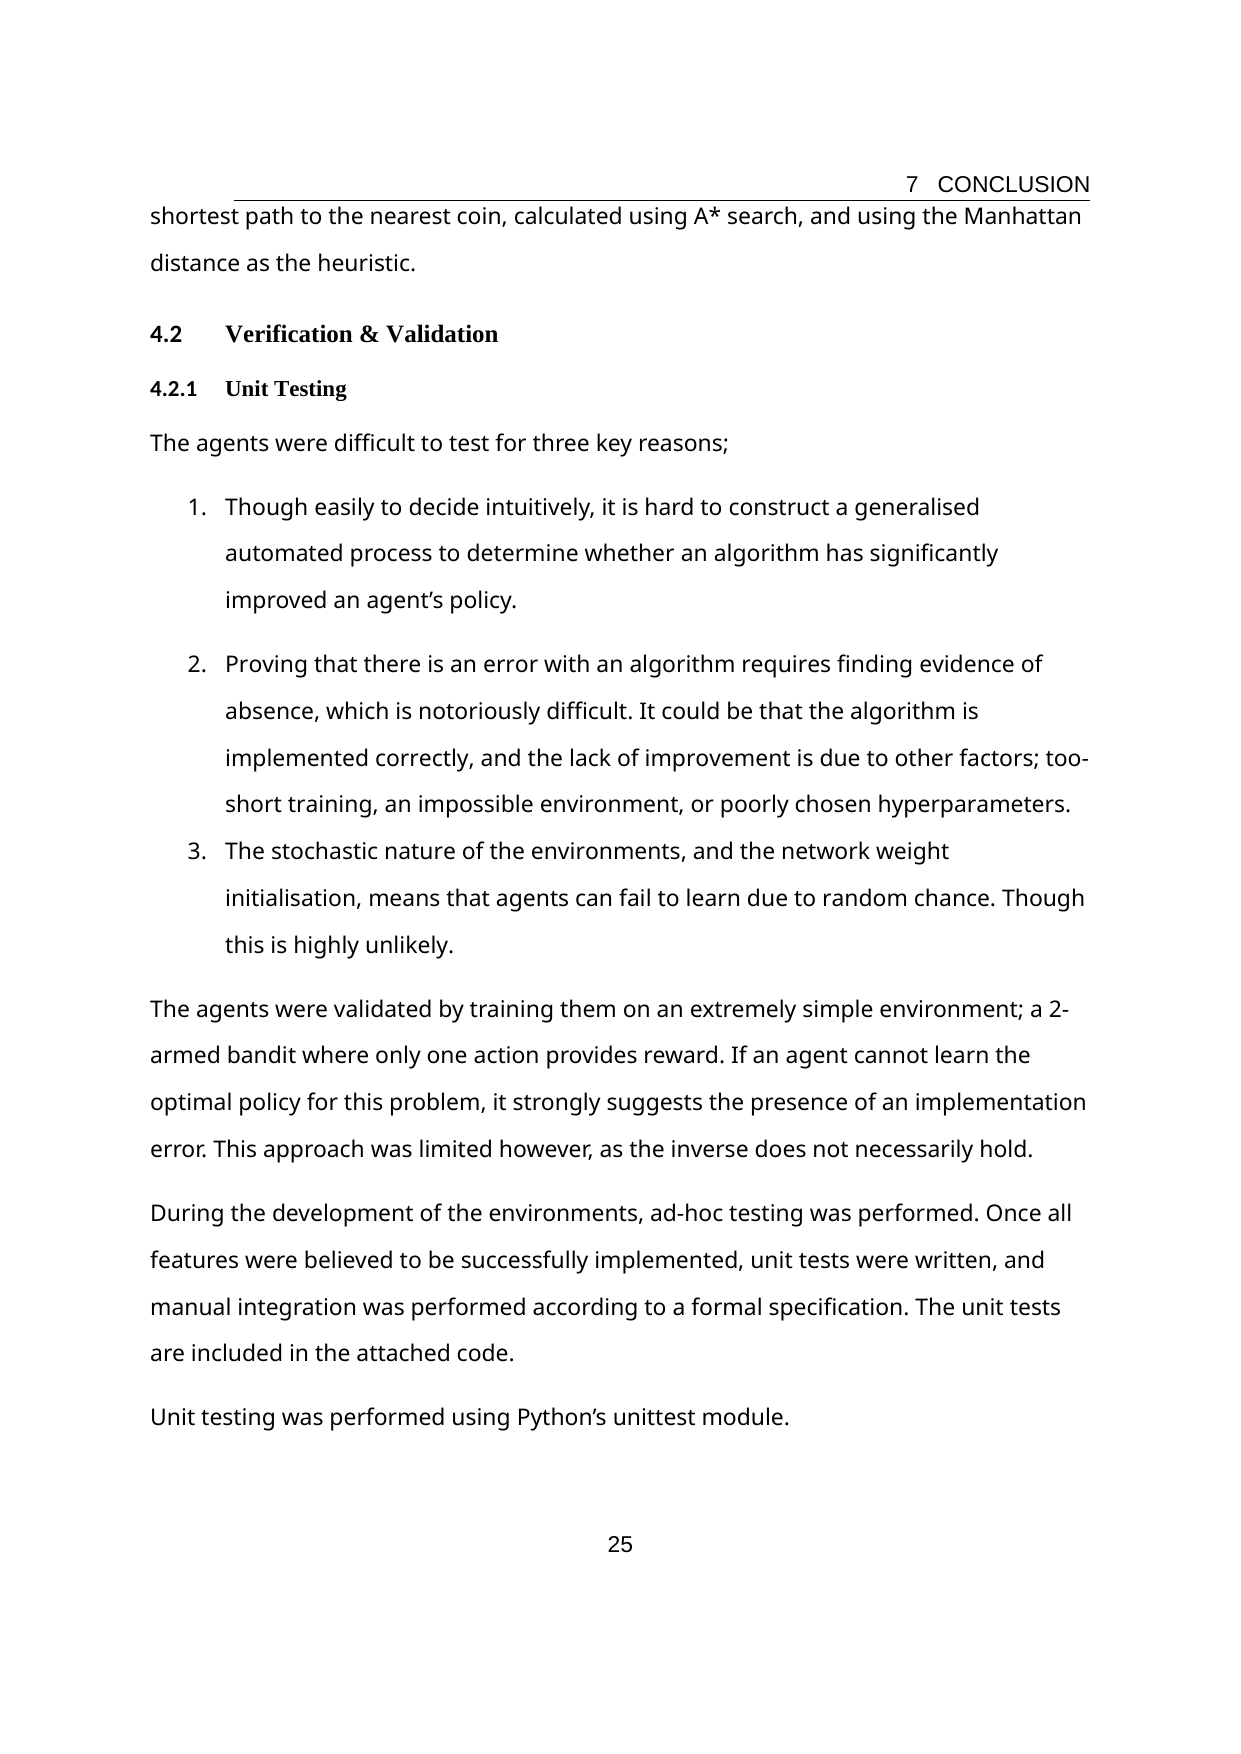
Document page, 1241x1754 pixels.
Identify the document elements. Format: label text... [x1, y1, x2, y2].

subtitle Verification & Validation [150, 318, 1090, 349]
list Though easily to decide intuitively, it is hard to construct a generalised automated process to determine whether an algorithm has significantly improved an agent’s policy. [187, 491, 1090, 616]
text The agents were validated by training them on an extremely simple environment; a 2-armed bandit where only one action provides reward. If an agent cannot learn the optimal policy for this problem, it strongly suggests the presence of an implementation error. This approach was limited however, as the inverse does not necessarily hold. [150, 993, 1090, 1164]
text Unit testing was performed using Python’s unittest module. [150, 1401, 1090, 1432]
text During the development of the environments, ad-hoc testing was performed. Once all features were believed to be successfully implemented, unit tests were written, and manual integration was performed according to a formal specification. The unit tests are included in the attached code. [150, 1197, 1090, 1369]
text The agents were difficult to test for three key reasons; [150, 427, 1090, 458]
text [150, 200, 1090, 278]
list The stochastic nature of the environments, and the network weight initialisation, means that agents can fail to learn due to random chance. Though this is highly unlikely. [187, 835, 1090, 960]
list Proving that there is an error with an algorithm requires finding evidence of absence, which is notoriously difficult. It could be that the algorithm is implemented correctly, and the lack of improvement is due to other factors; too-short training, an impossible environment, or poorly chosen hyperparameters. [187, 648, 1090, 820]
subtitle Unit Testing [150, 374, 1090, 402]
